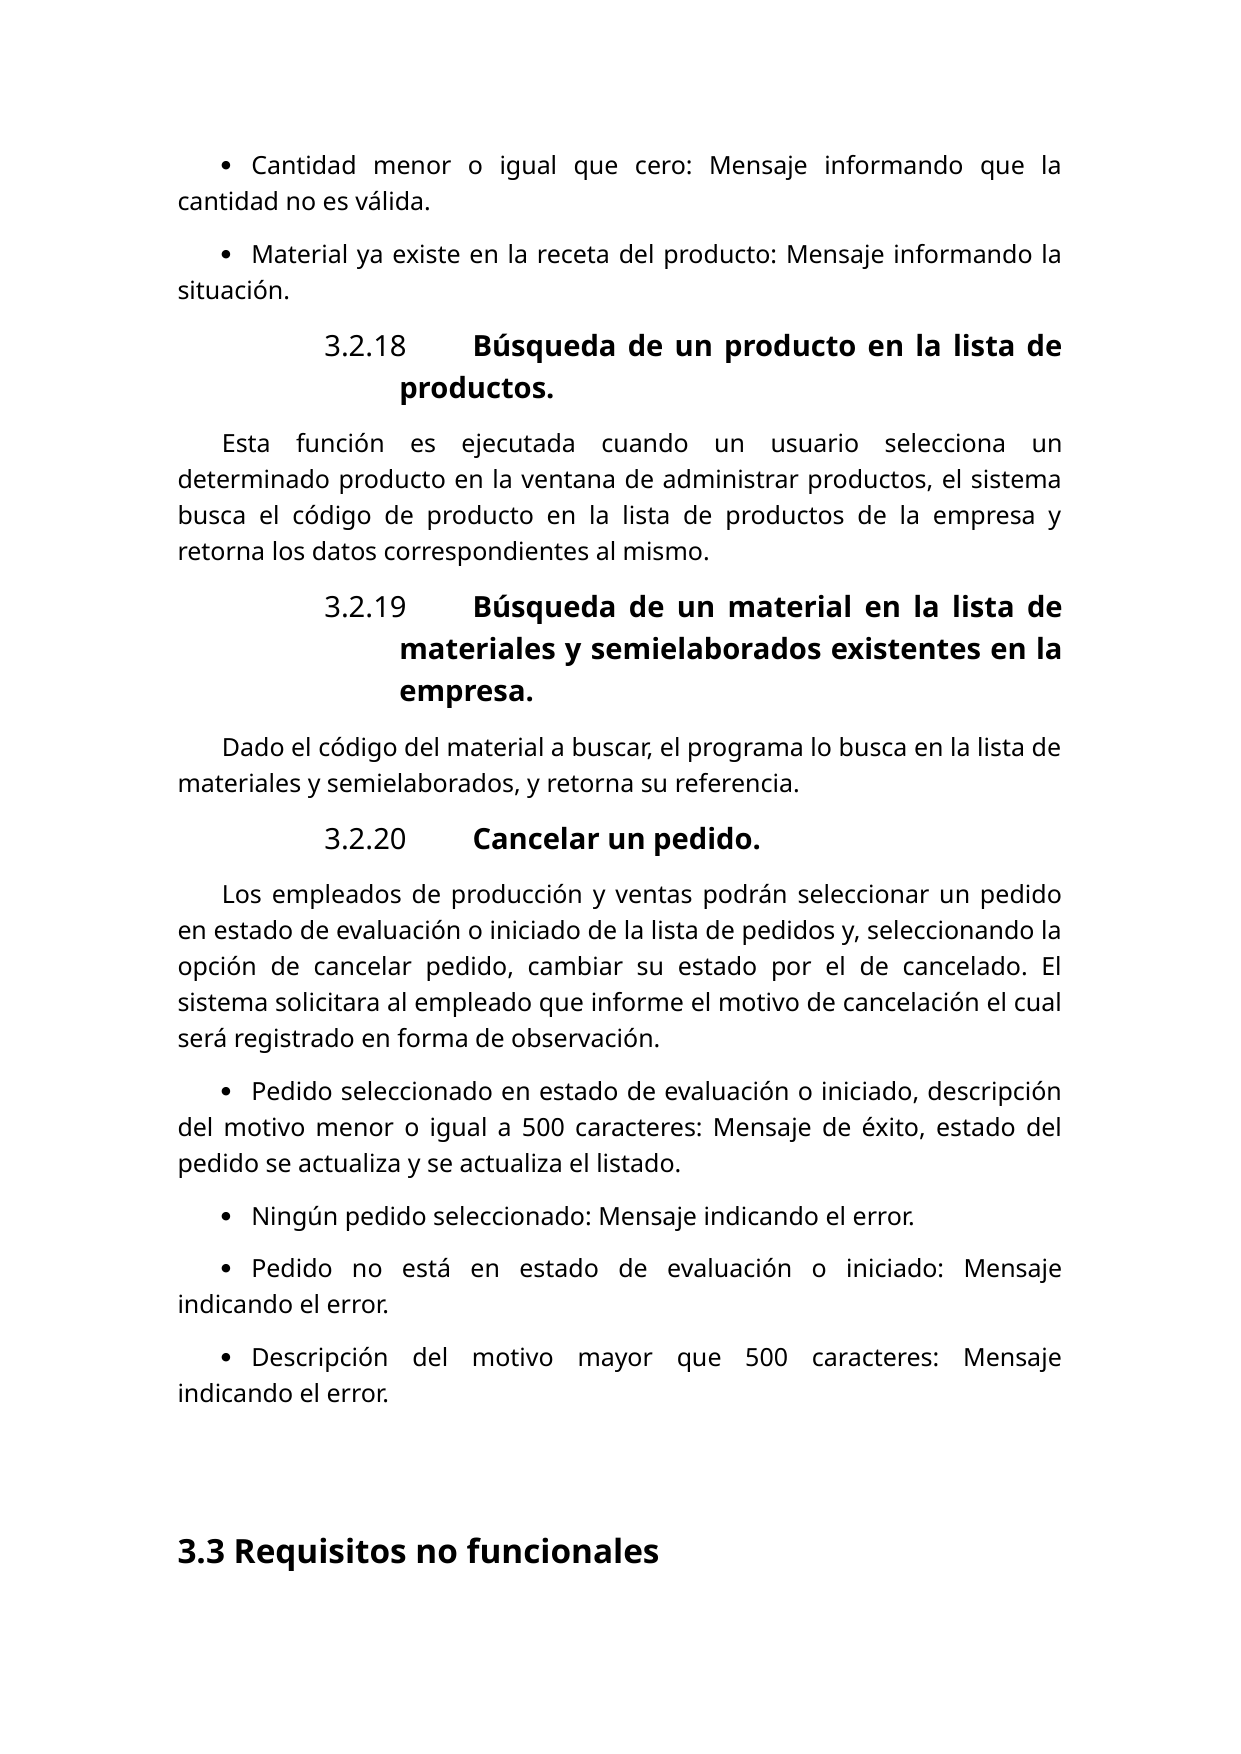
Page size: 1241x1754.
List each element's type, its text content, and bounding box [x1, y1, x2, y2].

list Búsqueda de un material en la lista de materiales y semielaborados existentes en la empresa. [324, 587, 1063, 710]
list Búsqueda de un producto en la lista de productos. [324, 325, 1063, 407]
list Material ya existe en la receta del producto: Mensaje informando la situación. [177, 236, 1063, 306]
list Esta función es ejecutada cuando un usuario selecciona un determinado producto en la ventana de administrar productos, el sistema busca el código de producto en la lista de productos de la empresa y retorna los datos correspondientes al mismo. [177, 426, 1063, 568]
list Los empleados de producción y ventas podrán seleccionar un pedido en estado de evaluación o iniciado de la lista de pedidos y, seleccionando la opción de cancelar pedido, cambiar su estado por el de cancelado. El sistema solicitara al empleado que informe el motivo de cancelación el cual será registrado en forma de observación. [177, 877, 1063, 1055]
list Cantidad menor o igual que cero: Mensaje informando que la cantidad no es válida. [177, 148, 1063, 218]
list Ningún pedido seleccionado: Mensaje indicando el error. [177, 1198, 1063, 1232]
list Pedido no está en estado de evaluación o iniciado: Mensaje indicando el error. [177, 1251, 1063, 1321]
list Dado el código del material a buscar, el programa lo busca en la lista de materiales y semielaborados, y retorna su referencia. [177, 729, 1063, 799]
text 3.3 Requisitos no funcionales [177, 1527, 1063, 1573]
list Pedido seleccionado en estado de evaluación o iniciado, descripción del motivo menor o igual a 500 caracteres: Mensaje de éxito, estado del pedido se actualiza y se actualiza el listado. [177, 1073, 1063, 1179]
list Cancelar un pedido. [324, 818, 1063, 858]
list Descripción del motivo mayor que 500 caracteres: Mensaje indicando el error. [177, 1340, 1063, 1410]
